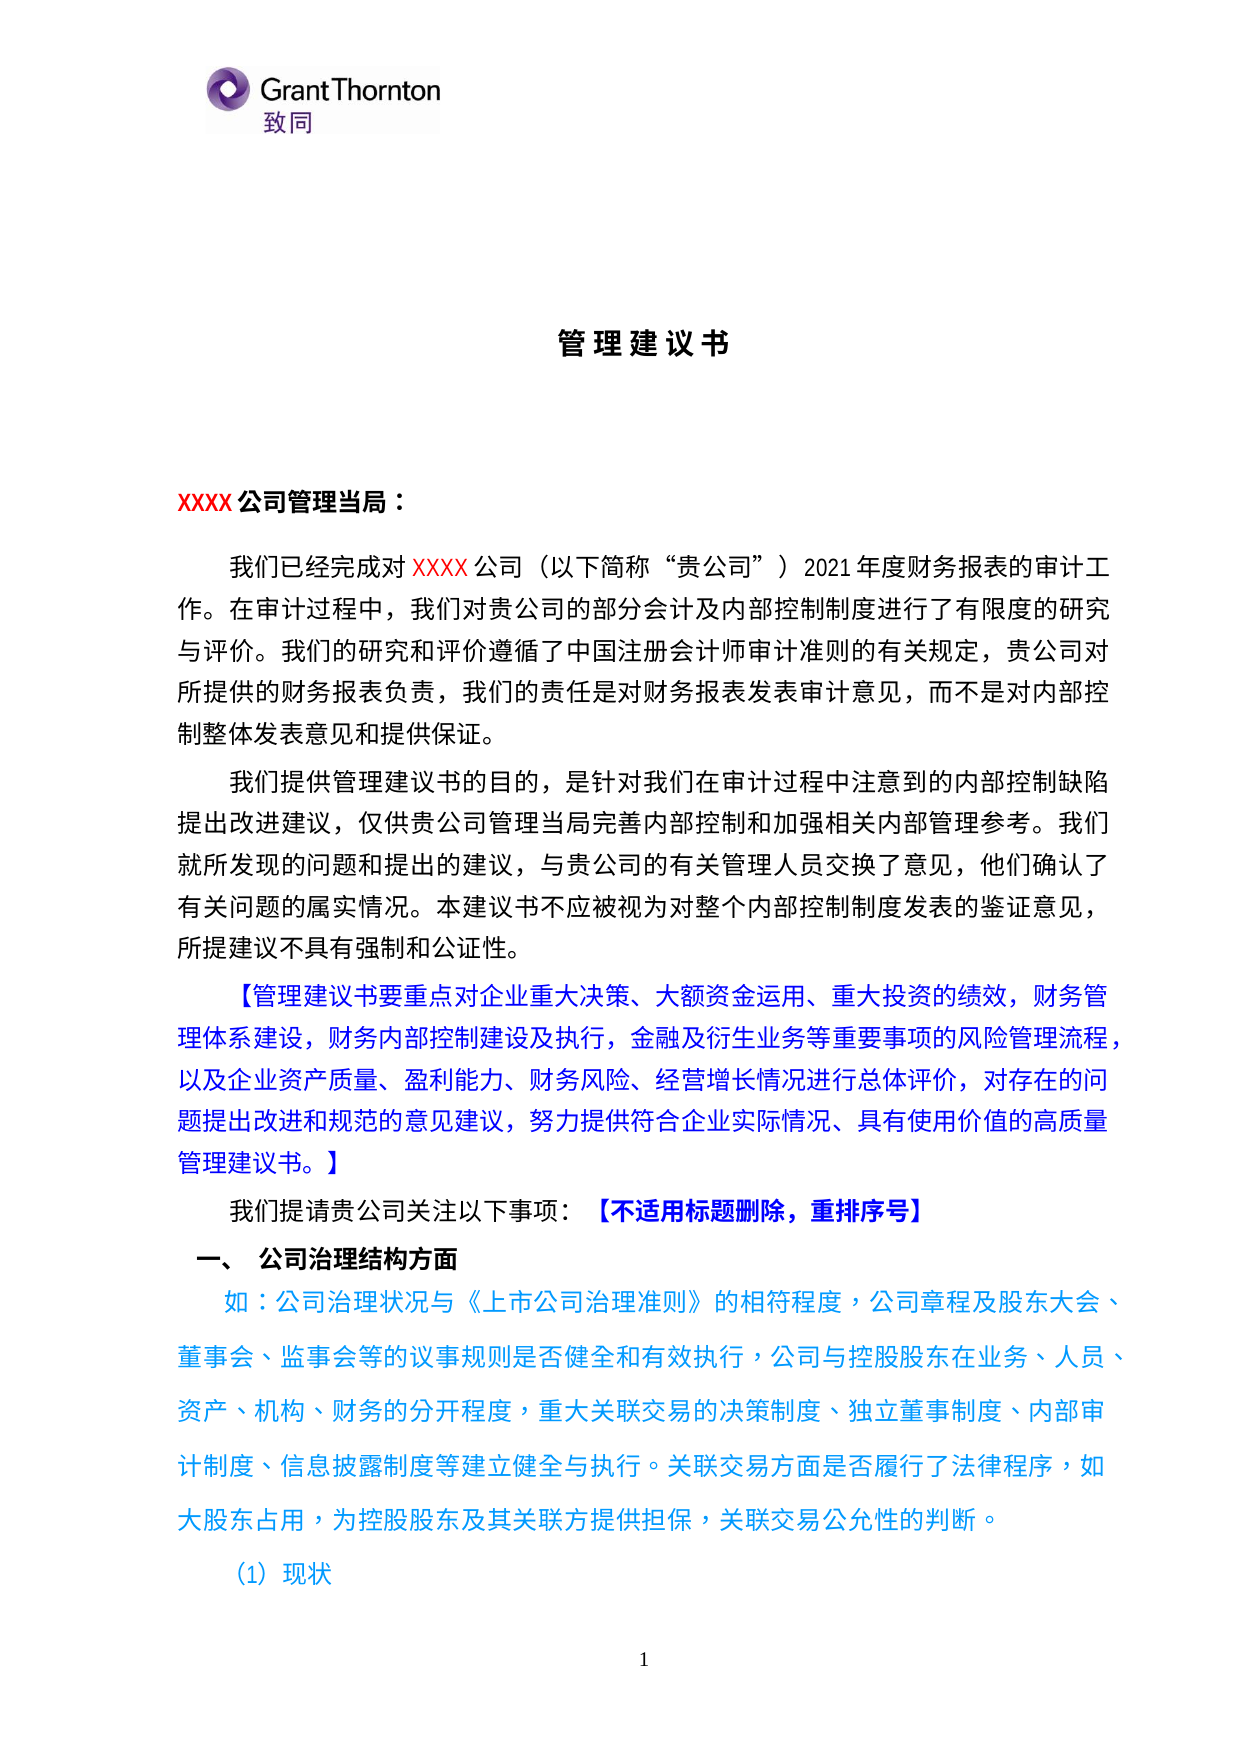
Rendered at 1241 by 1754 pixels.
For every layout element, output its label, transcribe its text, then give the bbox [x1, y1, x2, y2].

text XXXX公司管理当局： [177, 482, 1110, 518]
text （1）现状 [177, 1555, 1110, 1591]
text 我们已经完成对XXXX公司（以下简称“贵公司”）2021年度财务报表的审计工作。在审计过程中，我们对贵公司的部分会计及内部控制制度进行了有限度的研究与评价。我们的研究和评价遵循了中国注册会计师审计准则的有关规定，贵公司对所提供的财务报表负责，我们的责任是对财务报表发表审计意见，而不是对内部控制整体发表意见和提供保证。 [177, 543, 1110, 752]
text 我们提供管理建议书的目的，是针对我们在审计过程中注意到的内部控制缺陷提出改进建议，仅供贵公司管理当局完善内部控制和加强相关内部管理参考。我们就所发现的问题和提出的建议，与贵公司的有关管理人员交换了意见，他们确认了有关问题的属实情况。本建议书不应被视为对整个内部控制制度发表的鉴证意见，所提建议不具有强制和公证性。 [177, 758, 1110, 966]
picture [205, 66, 440, 134]
list 公司治理结构方面 [196, 1235, 1110, 1277]
text 如：公司治理状况与《上市公司治理准则》的相符程度，公司章程及股东大会、董事会、监事会等的议事规则是否健全和有效执行，公司与控股股东在业务、人员、资产、机构、财务的分开程度，重大关联交易的决策制度、独立董事制度、内部审计制度、信息披露制度等建立健全与执行。关联交易方面是否履行了法律程序，如大股东占用，为控股股东及其关联方提供担保，关联交易公允性的判断。 [177, 1283, 1110, 1537]
text 【管理建议书要重点对企业重大决策、大额资金运用、重大投资的绩效，财务管理体系建设，财务内部控制建设及执行，金融及衍生业务等重要事项的风险管理流程，以及企业资产质量、盈利能力、财务风险、经营增长情况进行总体评价，对存在的问题提出改进和规范的意见建议，努力提供符合企业实际情况、具有使用价值的高质量管理建议书。】 [177, 972, 1110, 1181]
text 管 理 建 议 书 [177, 320, 1110, 363]
text 我们提请贵公司关注以下事项：【不适用标题删除，重排序号】 [177, 1187, 1110, 1229]
